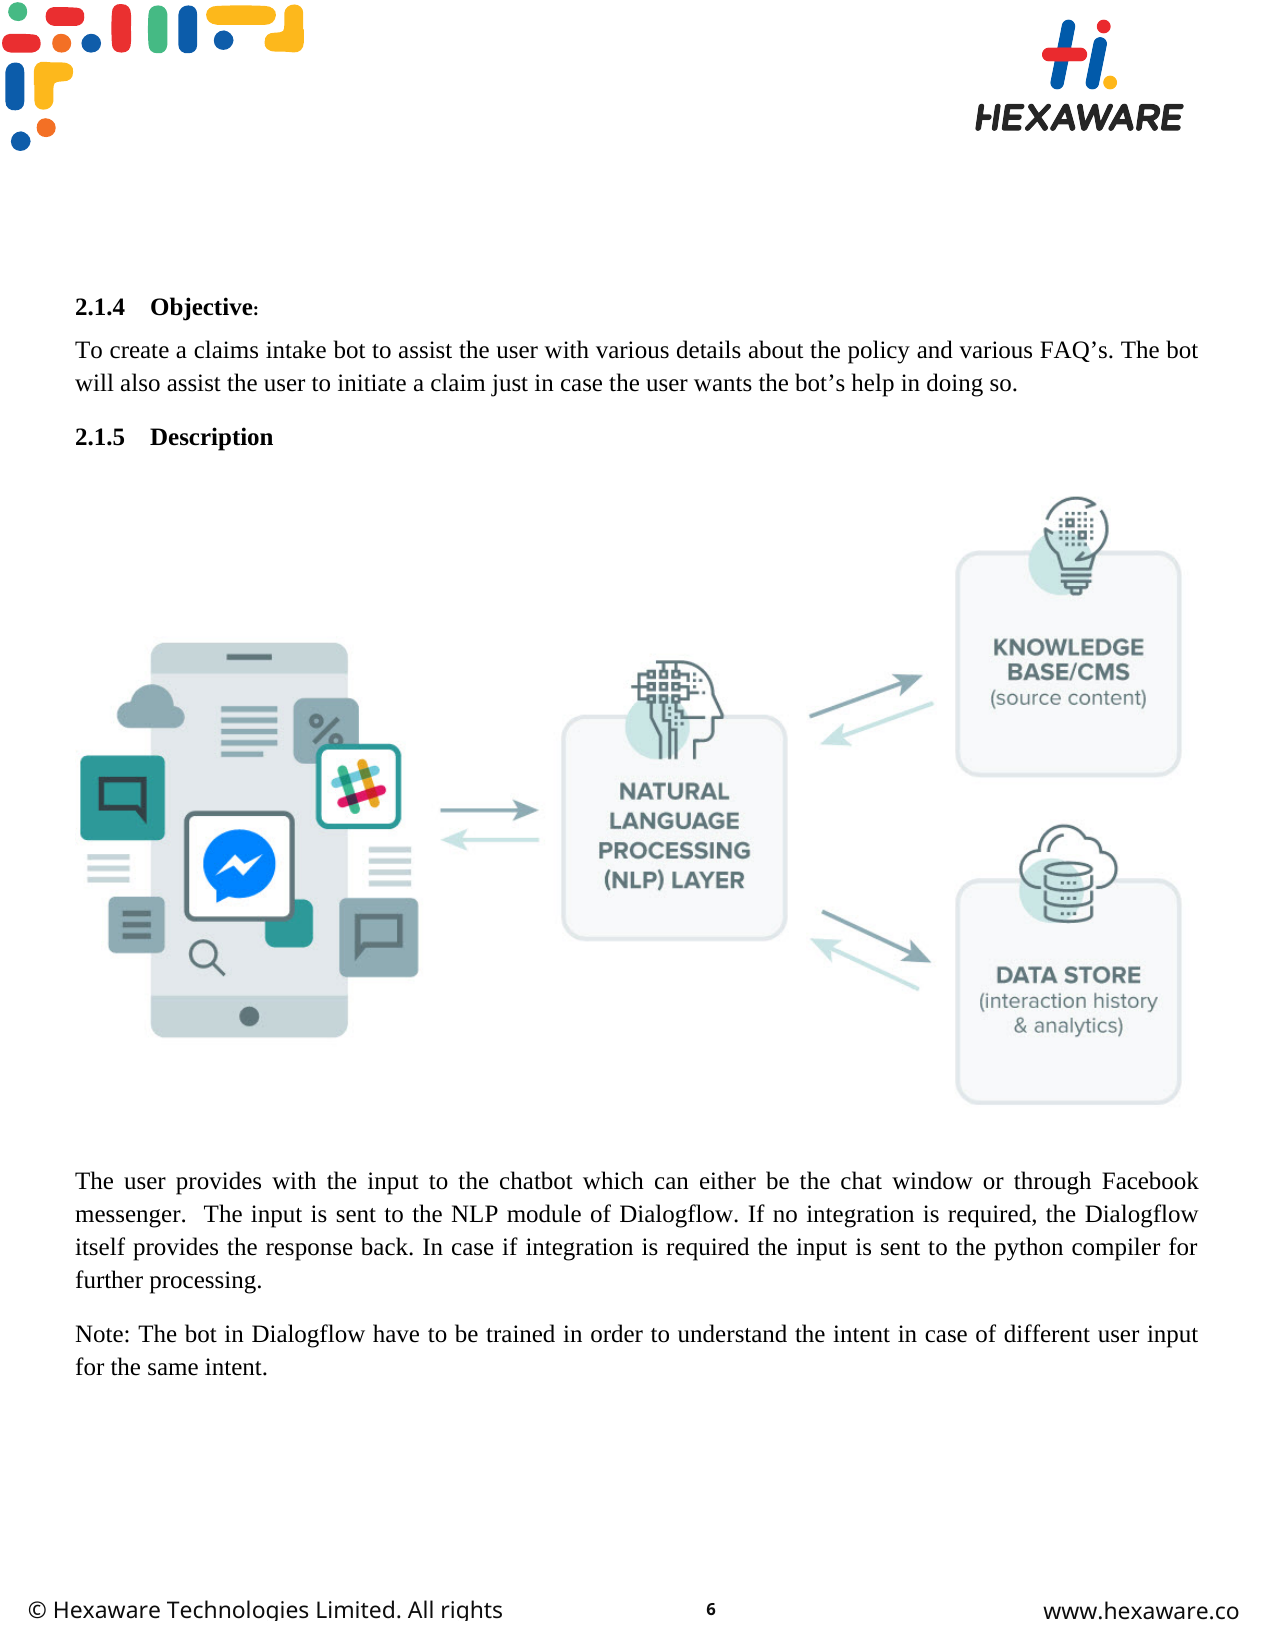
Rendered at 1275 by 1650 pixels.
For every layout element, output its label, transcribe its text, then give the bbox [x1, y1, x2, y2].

subtitle Objective: [75, 292, 1200, 321]
picture [953, 0, 1200, 143]
subtitle Description [75, 422, 1200, 451]
text Note: The bot in Dialogflow have to be trained in order to understand the intent in case of different user input for the same intent. [75, 1319, 1200, 1381]
picture [75, 488, 1199, 1118]
text The user provides with the input to the chatbot which can either be the chat window or through Facebook messenger. The input is sent to the NLP module of Dialogflow. If no integration is required, the Dialogflow itself provides the response back. In case if integration is required the input is sent to the python compiler for further processing. [75, 1166, 1200, 1294]
text To create a claims intake bot to assist the user with various details about the policy and various FAQ’s. The bot will also assist the user to initiate a claim just in case the user wants the bot’s help in doing so. [75, 335, 1200, 397]
